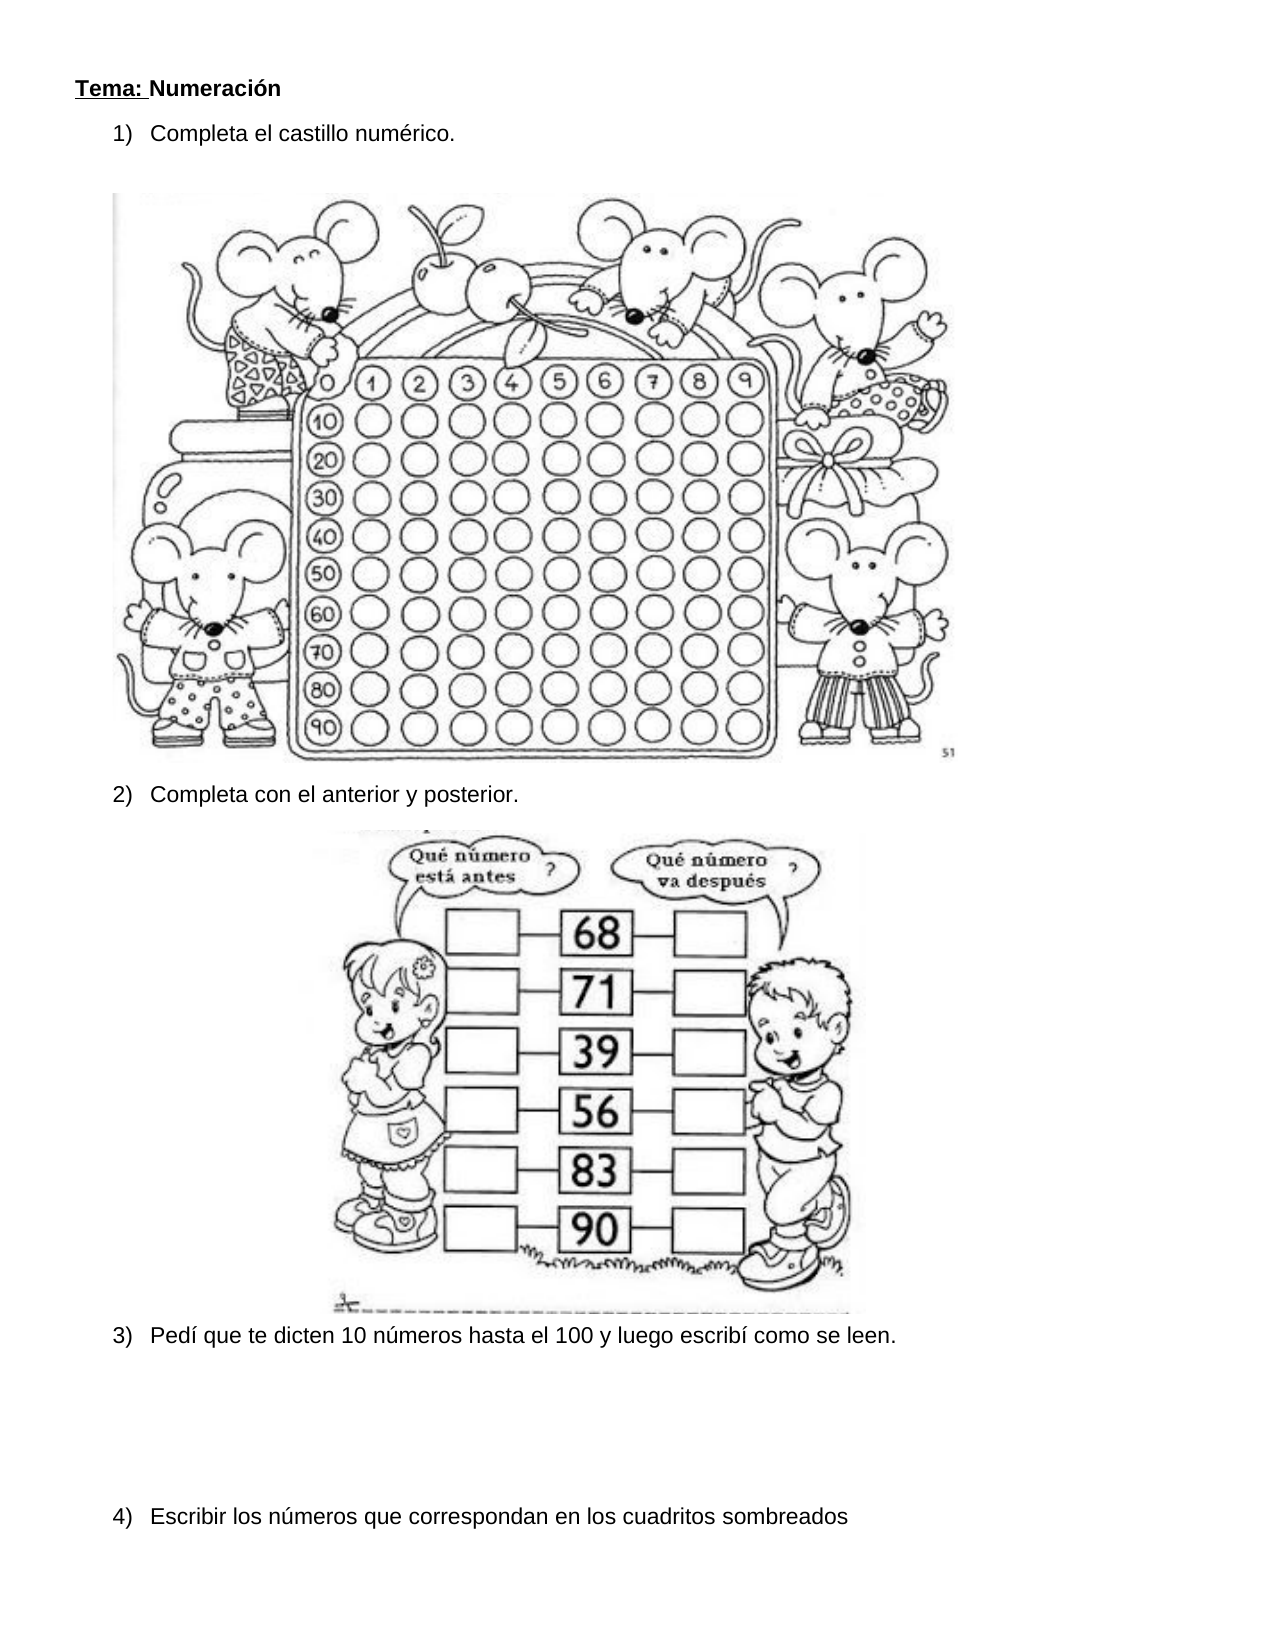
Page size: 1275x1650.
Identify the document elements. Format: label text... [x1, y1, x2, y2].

picture [298, 830, 866, 1314]
list Completa el castillo numérico. [112, 120, 1200, 146]
list Escribir los números que correspondan en los cuadritos sombreados [112, 1503, 1200, 1529]
picture [112, 193, 958, 763]
list Pedí que te dicten 10 números hasta el 100 y luego escribí como se leen. [112, 1322, 1200, 1349]
text Tema: Numeración [75, 75, 1200, 101]
list Completa con el anterior y posterior. [112, 781, 1200, 807]
